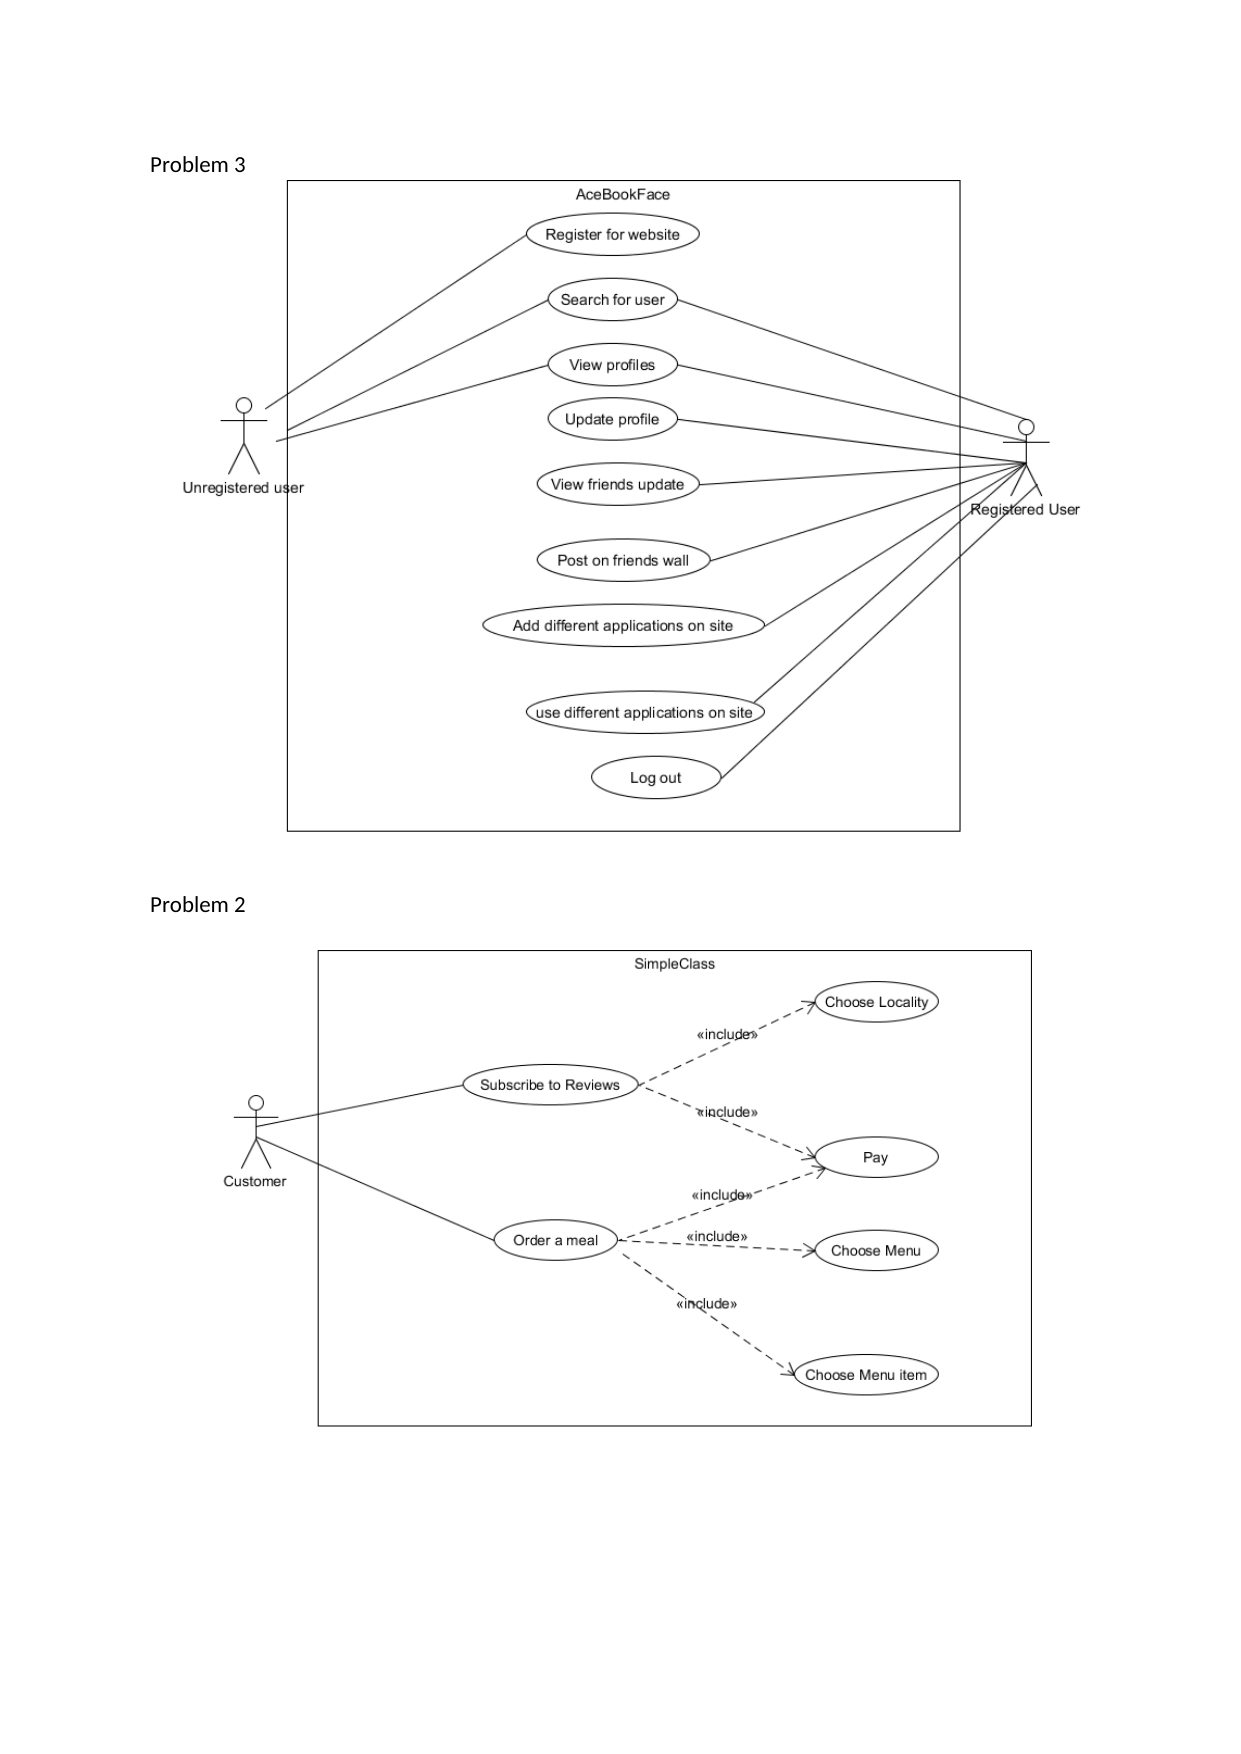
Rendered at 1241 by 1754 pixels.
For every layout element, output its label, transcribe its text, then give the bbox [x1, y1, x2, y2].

text Problem 2 [150, 891, 1090, 920]
text Problem 3 [150, 150, 1090, 180]
